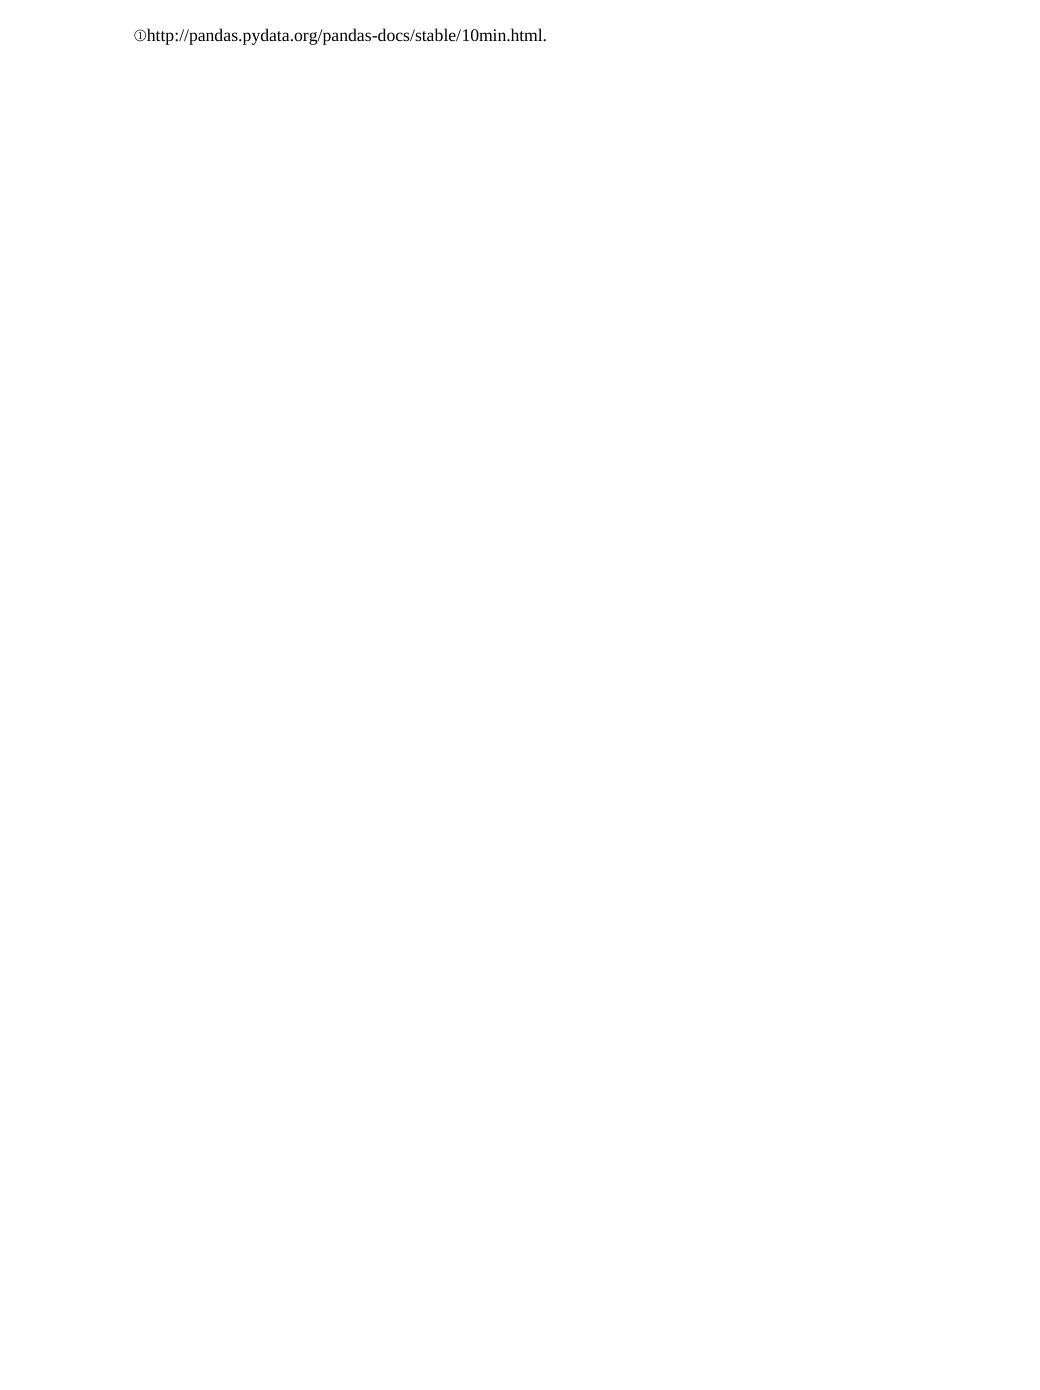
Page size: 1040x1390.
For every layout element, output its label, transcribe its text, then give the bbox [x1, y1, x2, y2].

text ①http://pandas.pydata.org/pandas-docs/stable/10min.html. [133, 26, 1000, 45]
